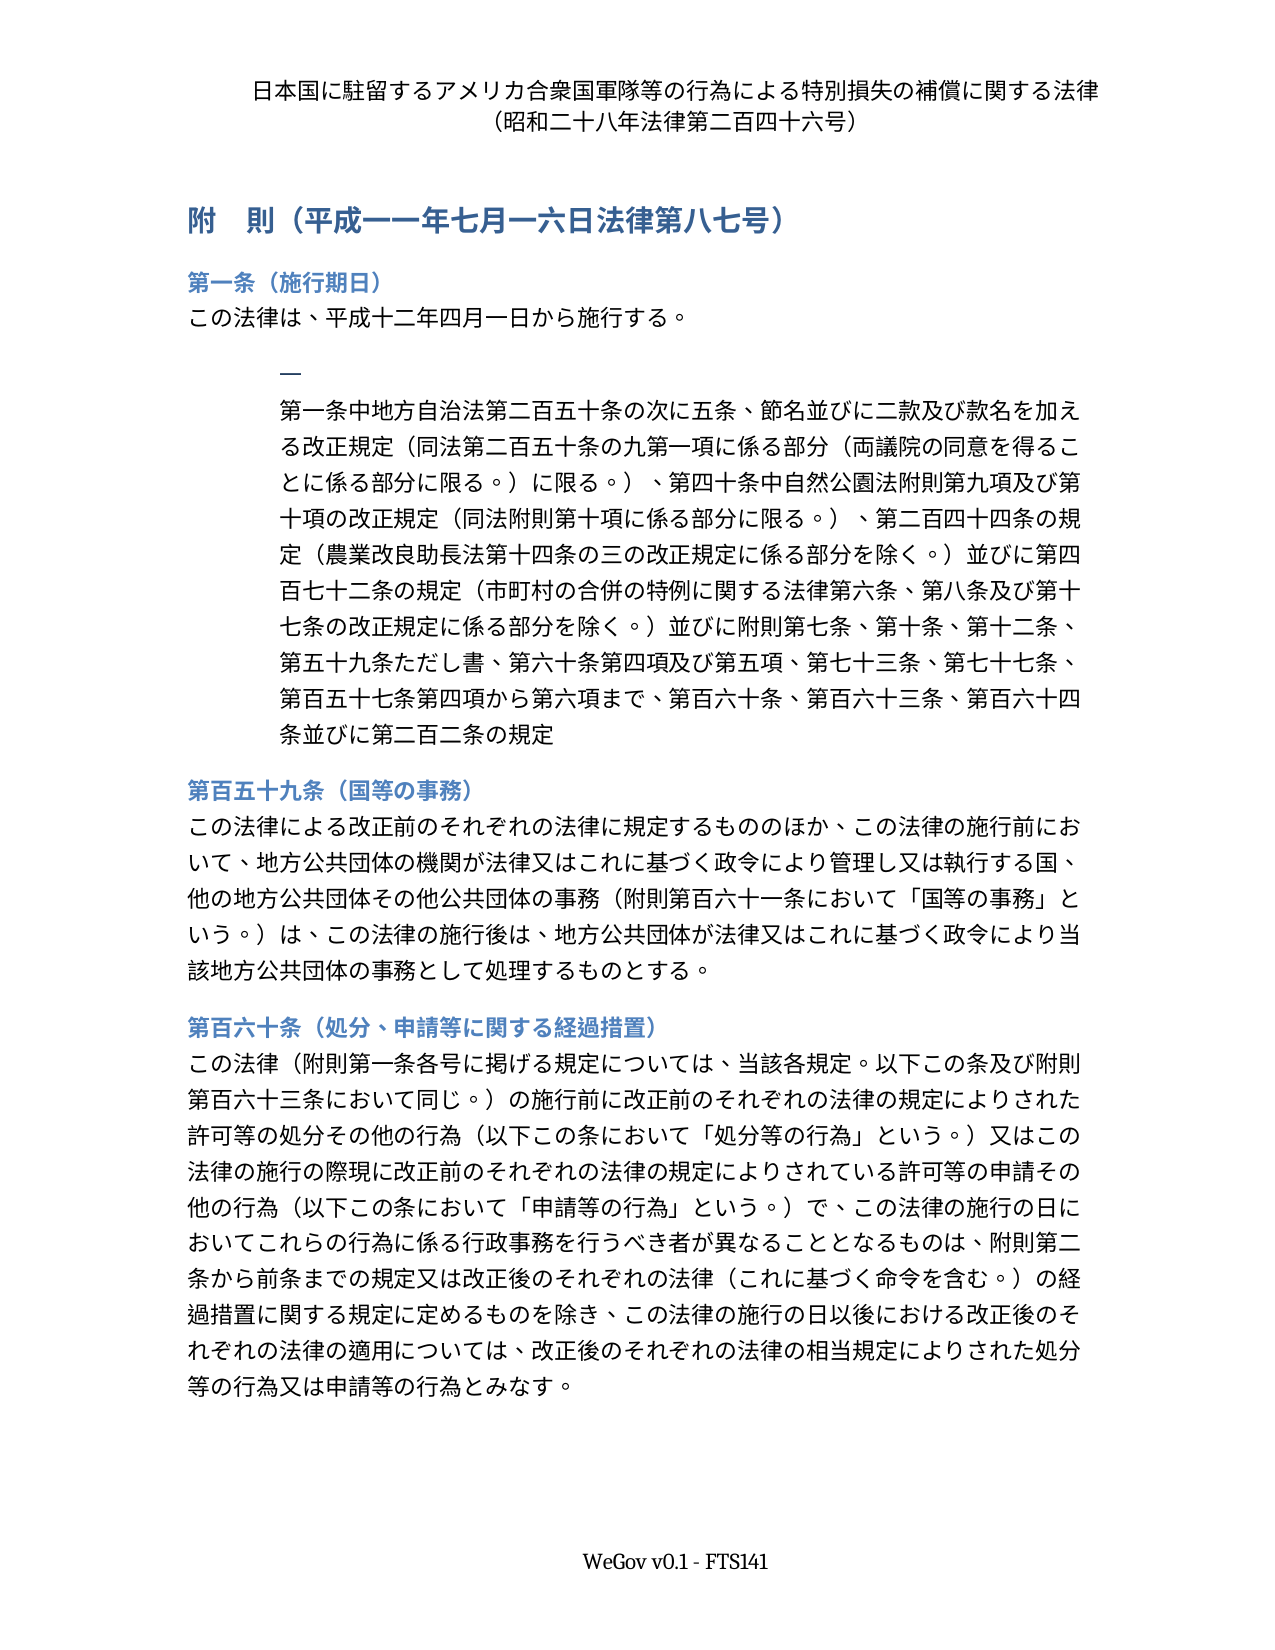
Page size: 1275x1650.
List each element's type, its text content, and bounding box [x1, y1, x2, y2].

subtitle 附 則（平成一一年七月一六日法律第八七号） [187, 200, 1087, 240]
subtitle 第一条（施行期日） [187, 266, 1087, 298]
text この法律による改正前のそれぞれの法律に規定するもののほか、この法律の施行前において、地方公共団体の機関が法律又はこれに基づく政令により管理し又は執行する国、他の地方公共団体その他公共団体の事務（附則第百六十一条において「国等の事務」という。）は、この法律の施行後は、地方公共団体が法律又はこれに基づく政令により当該地方公共団体の事務として処理するものとする。 [187, 811, 1087, 986]
subtitle 一 [279, 359, 1087, 390]
text この法律は、平成十二年四月一日から施行する。 [187, 302, 1087, 334]
text この法律（附則第一条各号に掲げる規定については、当該各規定。以下この条及び附則第百六十三条において同じ。）の施行前に改正前のそれぞれの法律の規定によりされた許可等の処分その他の行為（以下この条において「処分等の行為」という。）又はこの法律の施行の際現に改正前のそれぞれの法律の規定によりされている許可等の申請その他の行為（以下この条において「申請等の行為」という。）で、この法律の施行の日においてこれらの行為に係る行政事務を行うべき者が異なることとなるものは、附則第二条から前条までの規定又は改正後のそれぞれの法律（これに基づく命令を含む。）の経過措置に関する規定に定めるものを除き、この法律の施行の日以後における改正後のそれぞれの法律の適用については、改正後のそれぞれの法律の相当規定によりされた処分等の行為又は申請等の行為とみなす。 [187, 1048, 1087, 1402]
subtitle 第百五十九条（国等の事務） [187, 775, 1087, 807]
subtitle 第百六十条（処分、申請等に関する経過措置） [187, 1012, 1087, 1043]
text 第一条中地方自治法第二百五十条の次に五条、節名並びに二款及び款名を加える改正規定（同法第二百五十条の九第一項に係る部分（両議院の同意を得ることに係る部分に限る。）に限る。）、第四十条中自然公園法附則第九項及び第十項の改正規定（同法附則第十項に係る部分に限る。）、第二百四十四条の規定（農業改良助長法第十四条の三の改正規定に係る部分を除く。）並びに第四百七十二条の規定（市町村の合併の特例に関する法律第六条、第八条及び第十七条の改正規定に係る部分を除く。）並びに附則第七条、第十条、第十二条、第五十九条ただし書、第六十条第四項及び第五項、第七十三条、第七十七条、第百五十七条第四項から第六項まで、第百六十条、第百六十三条、第百六十四条並びに第二百二条の規定 [279, 395, 1087, 750]
